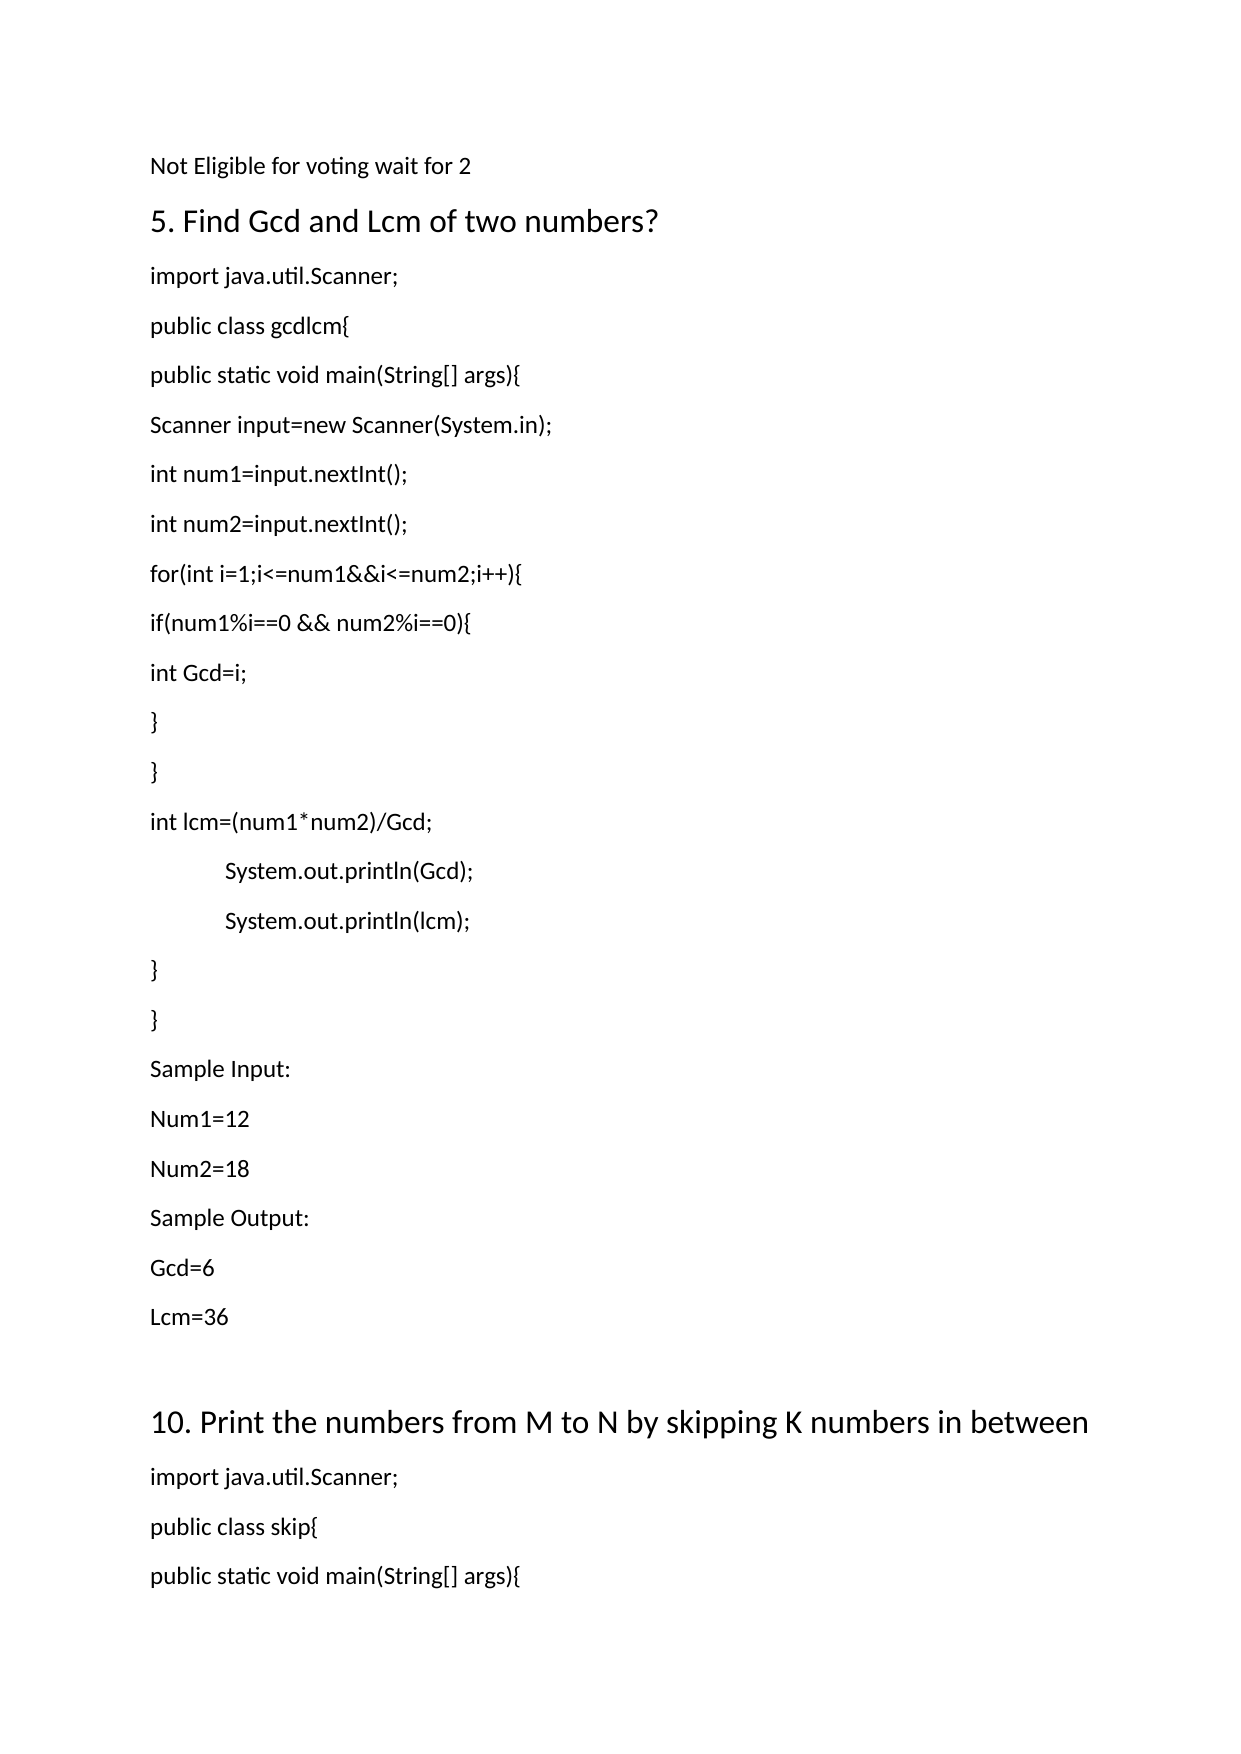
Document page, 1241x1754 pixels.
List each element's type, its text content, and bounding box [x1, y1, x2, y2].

text Lcm=36 [150, 1301, 1090, 1332]
text System.out.println(lcm); [150, 905, 1090, 935]
text int lcm=(num1*num2)/Gcd; [150, 806, 1090, 836]
text for(int i=1;i<=num1&&i<=num2;i++){ [150, 558, 1090, 588]
text 10. Print the numbers from M to N by skipping K numbers in between [150, 1401, 1090, 1441]
text Not Eligible for voting wait for 2 [150, 150, 1090, 181]
text public class gcdlcm{ [150, 310, 1090, 340]
text Sample Input: [150, 1053, 1090, 1084]
text public static void main(String[] args){ [150, 359, 1090, 390]
text Gcd=6 [150, 1252, 1090, 1282]
text Scanner input=new Scanner(System.in); [150, 409, 1090, 439]
text if(num1%i==0 && num2%i==0){ [150, 607, 1090, 638]
text System.out.println(Gcd); [150, 855, 1090, 886]
text public class skip{ [150, 1511, 1090, 1541]
text Num2=18 [150, 1153, 1090, 1183]
text } [150, 756, 1090, 787]
text import java.util.Scanner; [150, 260, 1090, 291]
text public static void main(String[] args){ [150, 1560, 1090, 1591]
text import java.util.Scanner; [150, 1461, 1090, 1492]
text int num1=input.nextInt(); [150, 458, 1090, 489]
text } [150, 706, 1090, 737]
text Num1=12 [150, 1103, 1090, 1134]
text Sample Output: [150, 1202, 1090, 1233]
text int num2=input.nextInt(); [150, 508, 1090, 539]
text } [150, 954, 1090, 985]
text 5. Find Gcd and Lcm of two numbers? [150, 199, 1090, 240]
text int Gcd=i; [150, 657, 1090, 687]
text } [150, 1004, 1090, 1034]
